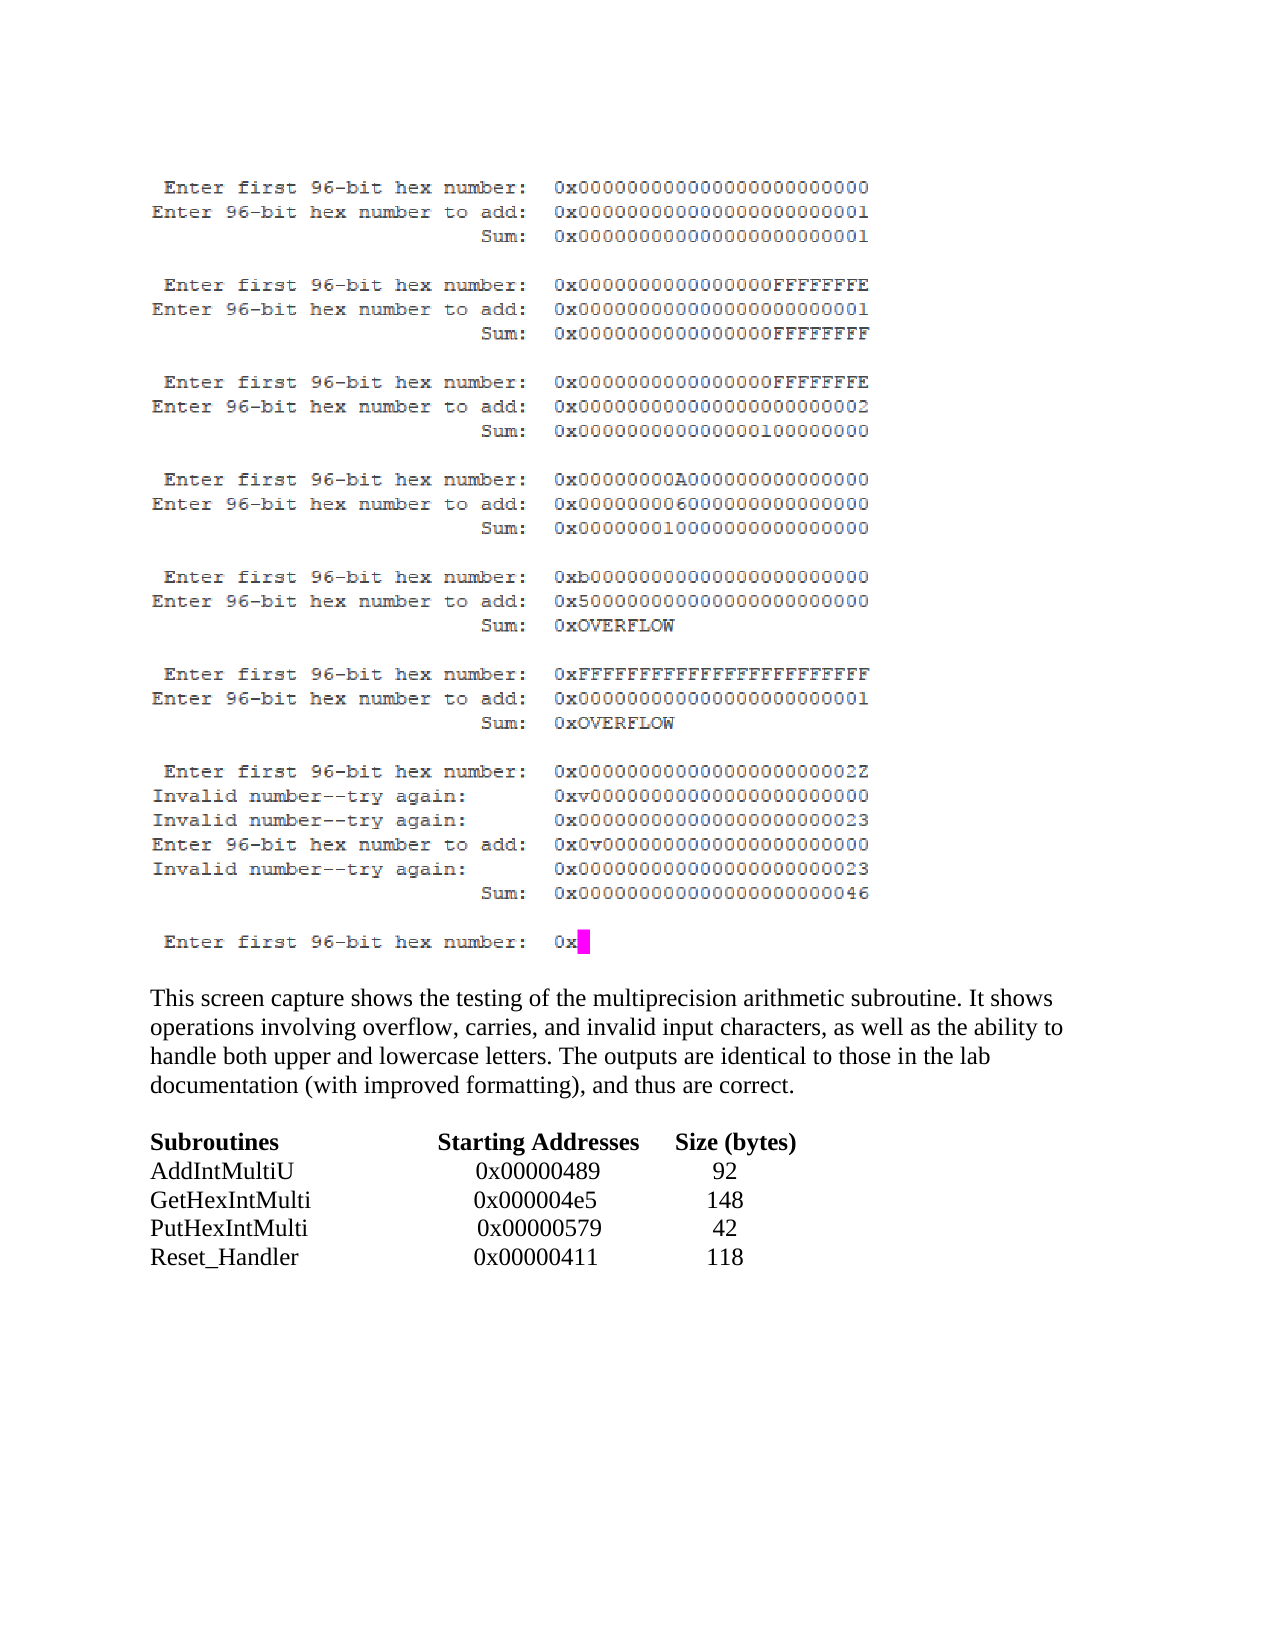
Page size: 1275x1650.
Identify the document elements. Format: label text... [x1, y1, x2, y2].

text This screen capture shows the testing of the multiprecision arithmetic subroutine. It shows operations involving overflow, carries, and invalid input characters, as well as the ability to handle both upper and lowercase letters. The outputs are identical to those in the lab documentation (with improved formatting), and thus are correct. [150, 983, 1125, 1098]
text AddIntMultiU 0x00000489 92 [150, 1156, 1125, 1185]
text PutHexIntMulti 0x00000579 42 [150, 1213, 1125, 1242]
text Subroutines Starting Addresses Size (bytes) [150, 1127, 1125, 1156]
text Reset_Handler 0x00000411 118 [150, 1242, 1125, 1271]
picture [150, 150, 1125, 955]
text GetHexIntMulti 0x000004e5 148 [150, 1185, 1125, 1213]
